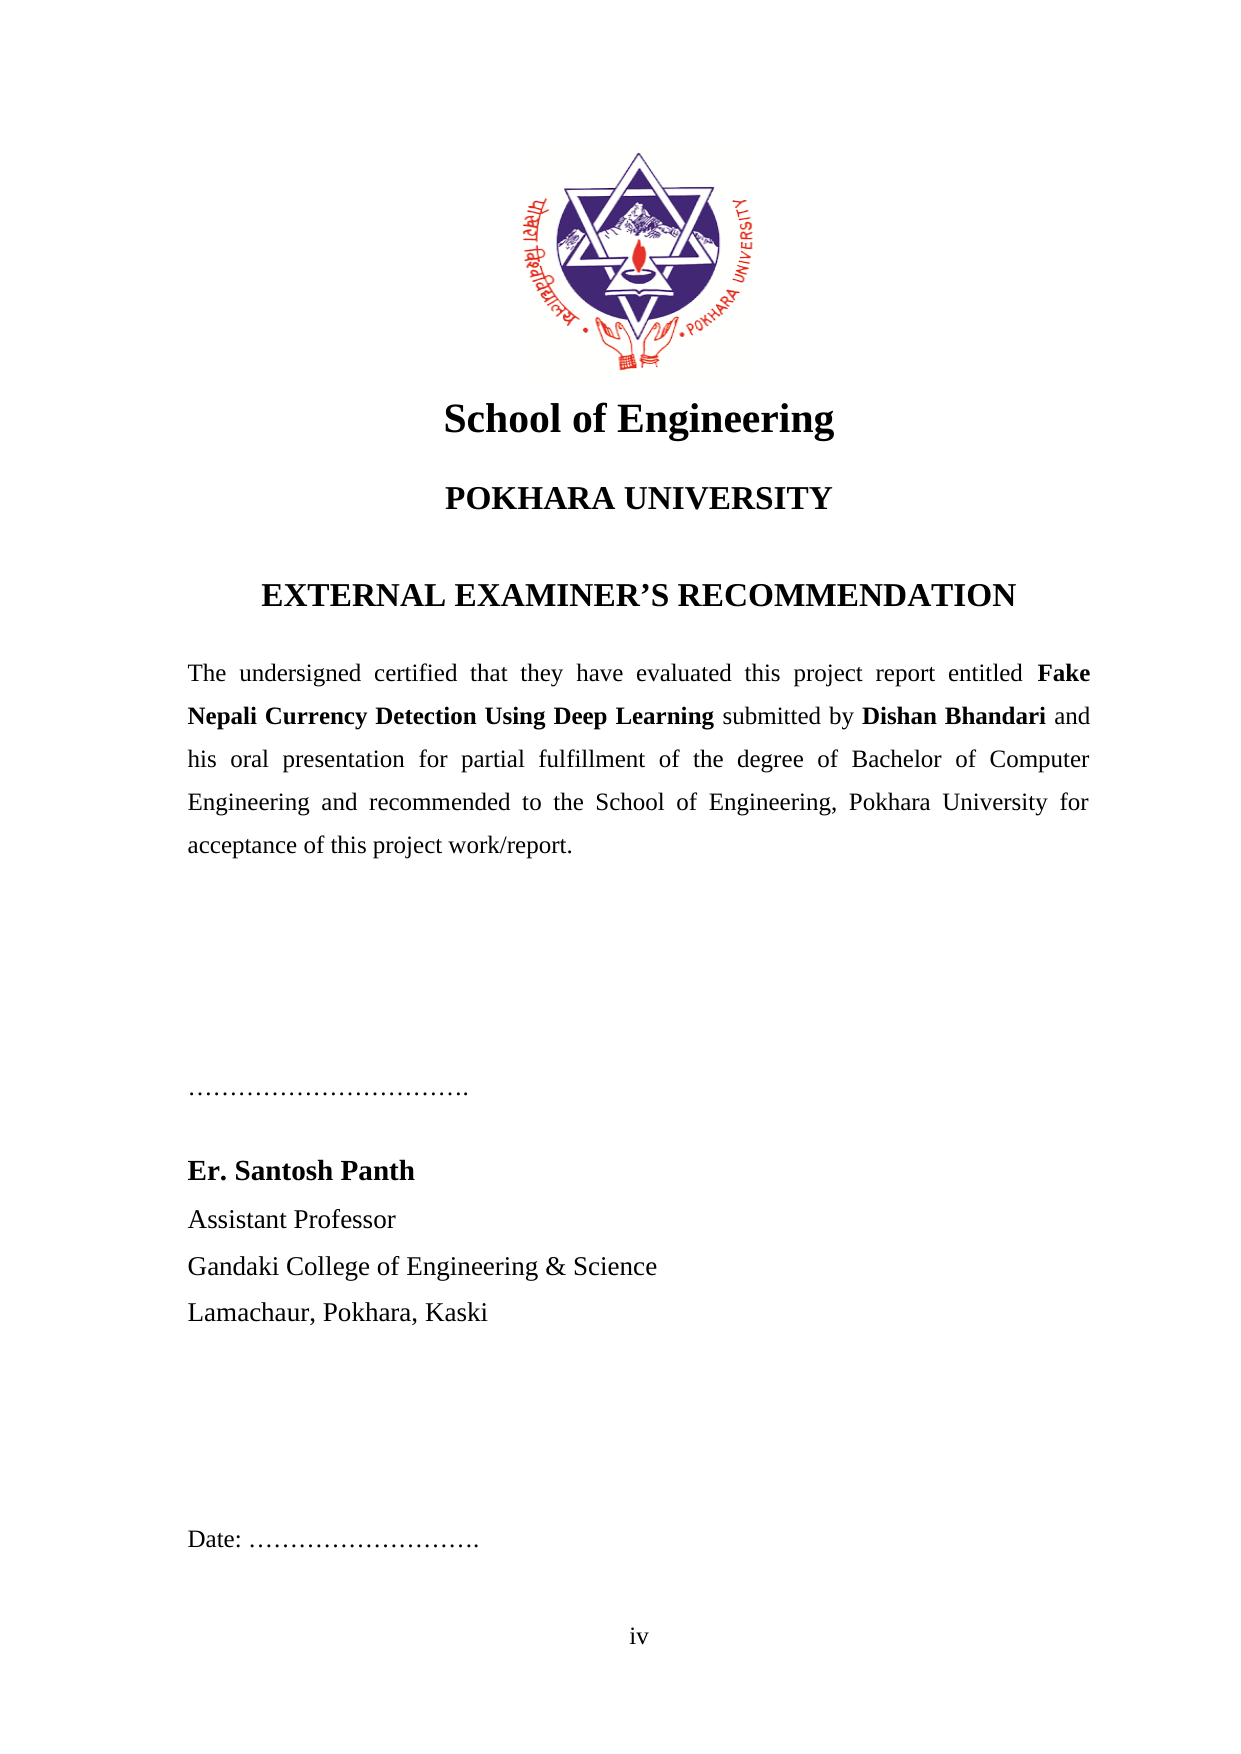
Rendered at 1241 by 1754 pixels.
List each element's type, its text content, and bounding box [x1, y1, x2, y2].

subtitle EXTERNAL EXAMINER’S RECOMMENDATION [187, 575, 1090, 614]
text Date: ………………………. [187, 1524, 1090, 1553]
text Gandaki College of Engineering & Science [187, 1250, 1090, 1281]
picture [518, 150, 759, 379]
text Lamachaur, Pokhara, Kaski [187, 1297, 1090, 1328]
text Assistant Professor [187, 1203, 1090, 1234]
text ……………………………. [187, 1072, 1090, 1101]
text School of Engineering [187, 393, 1090, 441]
text Pokhara University [187, 478, 1090, 517]
text The undersigned certified that they have evaluated this project report entitled Fake Nepali Currency Detection Using Deep Learning submitted by Dishan Bhandari and his oral presentation for partial fulfillment of the degree of Bachelor of Computer Engineering and recommended to the School of Engineering, Pokhara University for acceptance of this project work/report. [187, 658, 1090, 859]
text Er. Santosh Panth [187, 1153, 1090, 1186]
